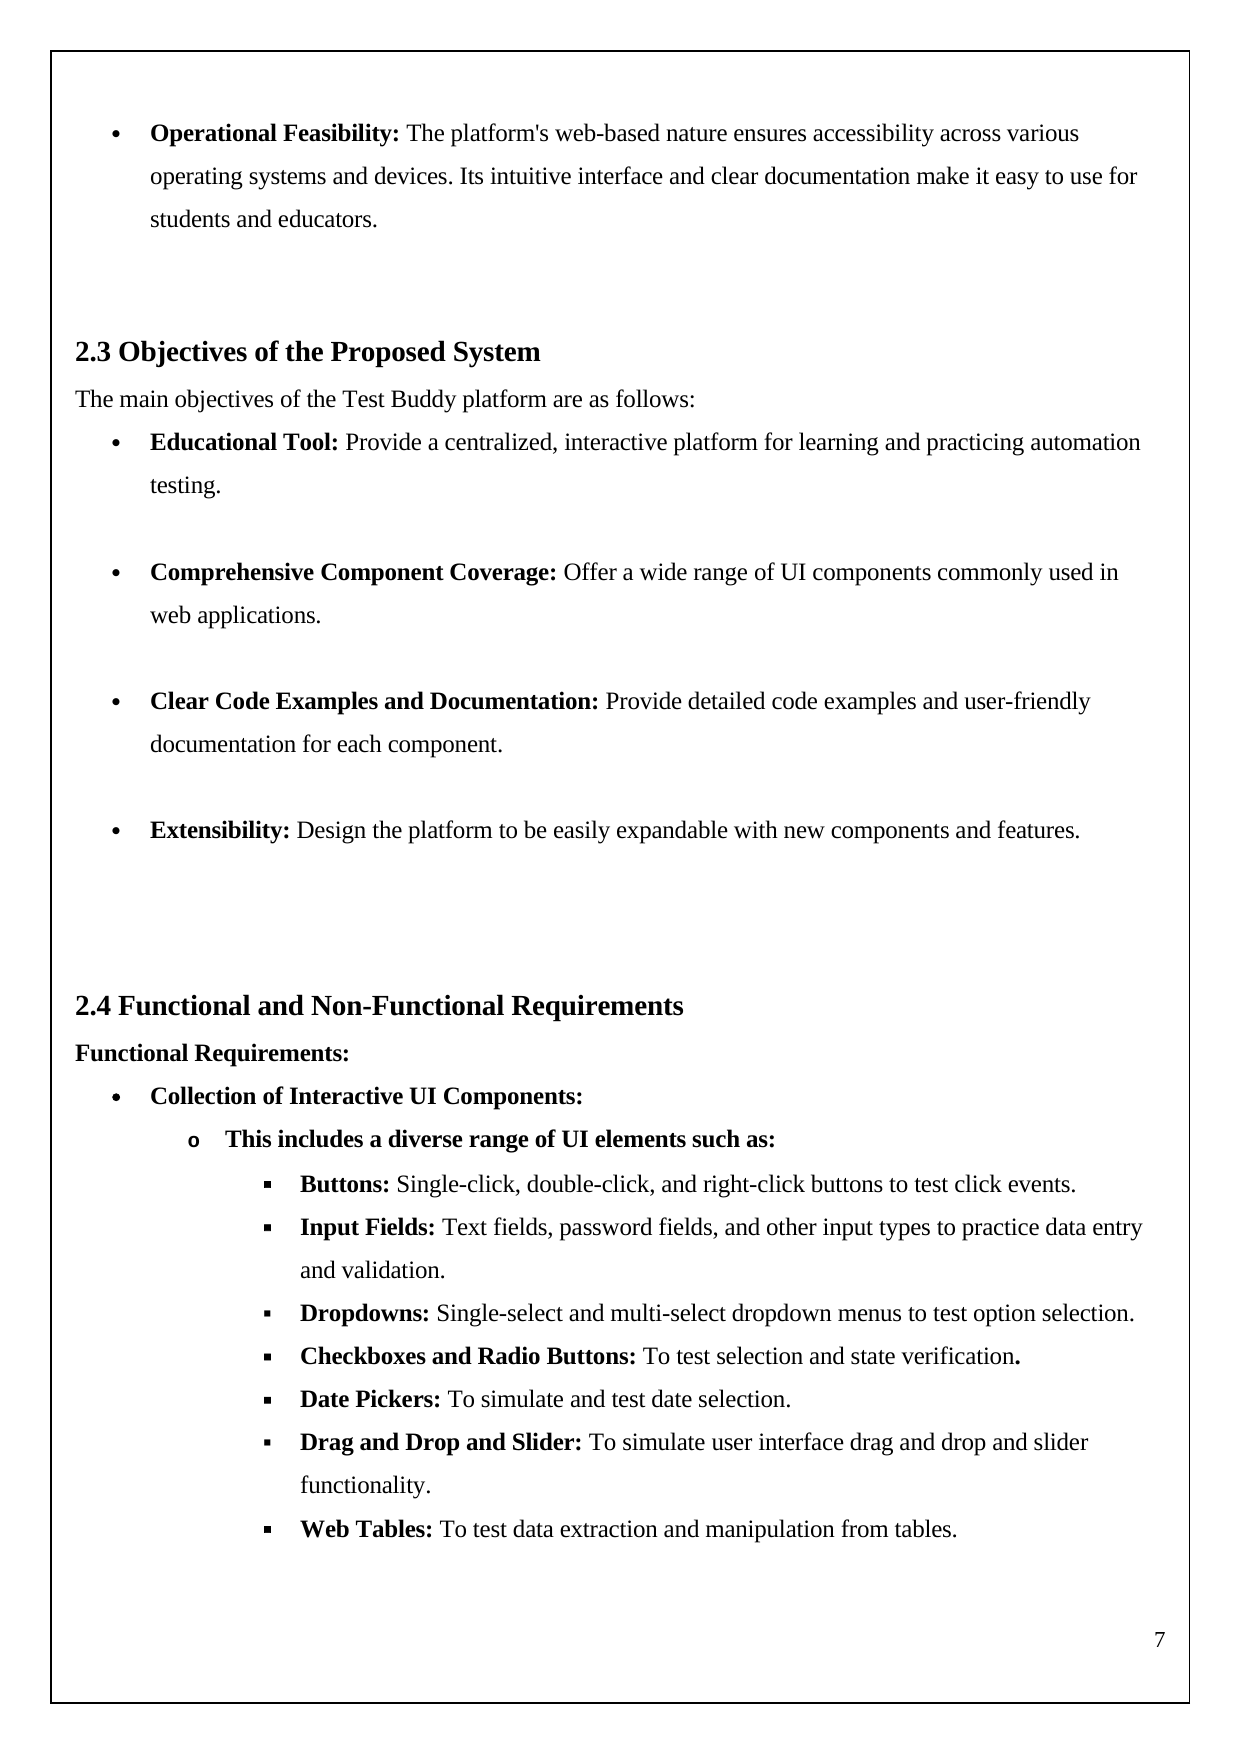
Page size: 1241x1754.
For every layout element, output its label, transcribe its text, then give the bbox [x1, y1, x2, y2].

list Comprehensive Component Coverage: Offer a wide range of UI components commonly used in web applications. [112, 557, 1165, 628]
list Extensibility: Design the platform to be easily expandable with new components and features. [112, 815, 1165, 844]
list Operational Feasibility: The platform's web-based nature ensures accessibility across various operating systems and devices. Its intuitive interface and clear documentation make it easy to use for students and educators. [112, 118, 1165, 233]
list Collection of Interactive UI Components: [112, 1081, 1165, 1110]
list Clear Code Examples and Documentation: Provide detailed code examples and user-friendly documentation for each component. [112, 686, 1165, 758]
list Date Pickers: To simulate and test date selection. [262, 1384, 1165, 1413]
text The main objectives of the Test Buddy platform are as follows: [75, 384, 1165, 413]
list Input Fields: Text fields, password fields, and other input types to practice data entry and validation. [262, 1212, 1165, 1284]
list Drag and Drop and Slider: To simulate user interface drag and drop and slider functionality. [262, 1427, 1165, 1499]
text Functional Requirements: [75, 1038, 1165, 1067]
list Checkboxes and Radio Buttons: To test selection and state verification. [262, 1341, 1165, 1370]
list Dropdowns: Single-select and multi-select dropdown menus to test option selection. [262, 1298, 1165, 1327]
list Educational Tool: Provide a centralized, interactive platform for learning and practicing automation testing. [112, 427, 1165, 499]
list Web Tables: To test data extraction and manipulation from tables. [262, 1514, 1165, 1542]
text 2.4 Functional and Non-Functional Requirements [75, 988, 1165, 1021]
text 2.3 Objectives of the Proposed System [75, 334, 1165, 367]
list This includes a diverse range of UI elements such as: [187, 1124, 1165, 1154]
list Buttons: Single-click, double-click, and right-click buttons to test click events. [262, 1169, 1165, 1197]
